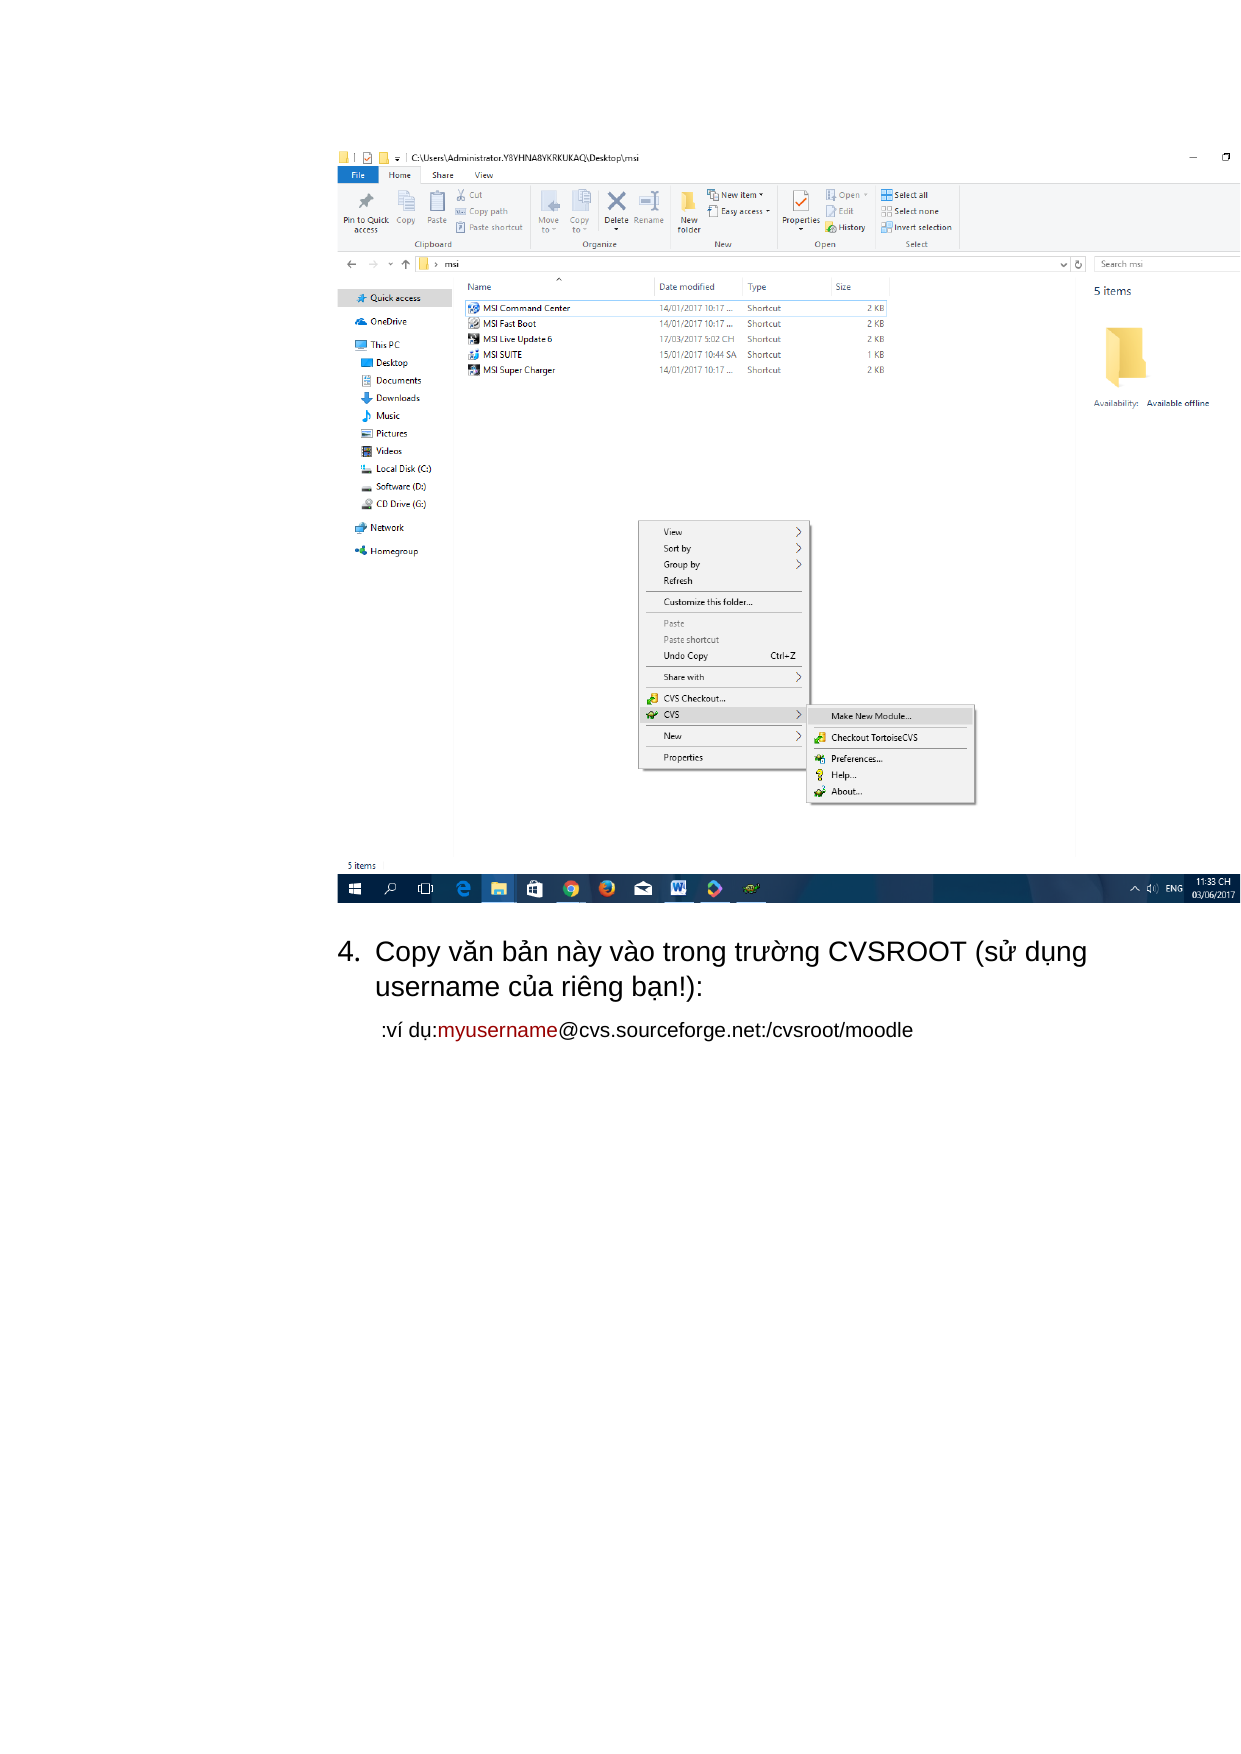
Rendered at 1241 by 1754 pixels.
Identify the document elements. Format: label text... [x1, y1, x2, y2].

picture [337, 150, 1241, 903]
text :ví dụ:myusername@cvs.sourceforge.net:/cvsroot/moodle [375, 1018, 1090, 1042]
list Copy văn bản này vào trong trường CVSROOT (sử dụng username của riêng bạn!): [337, 931, 1090, 1002]
